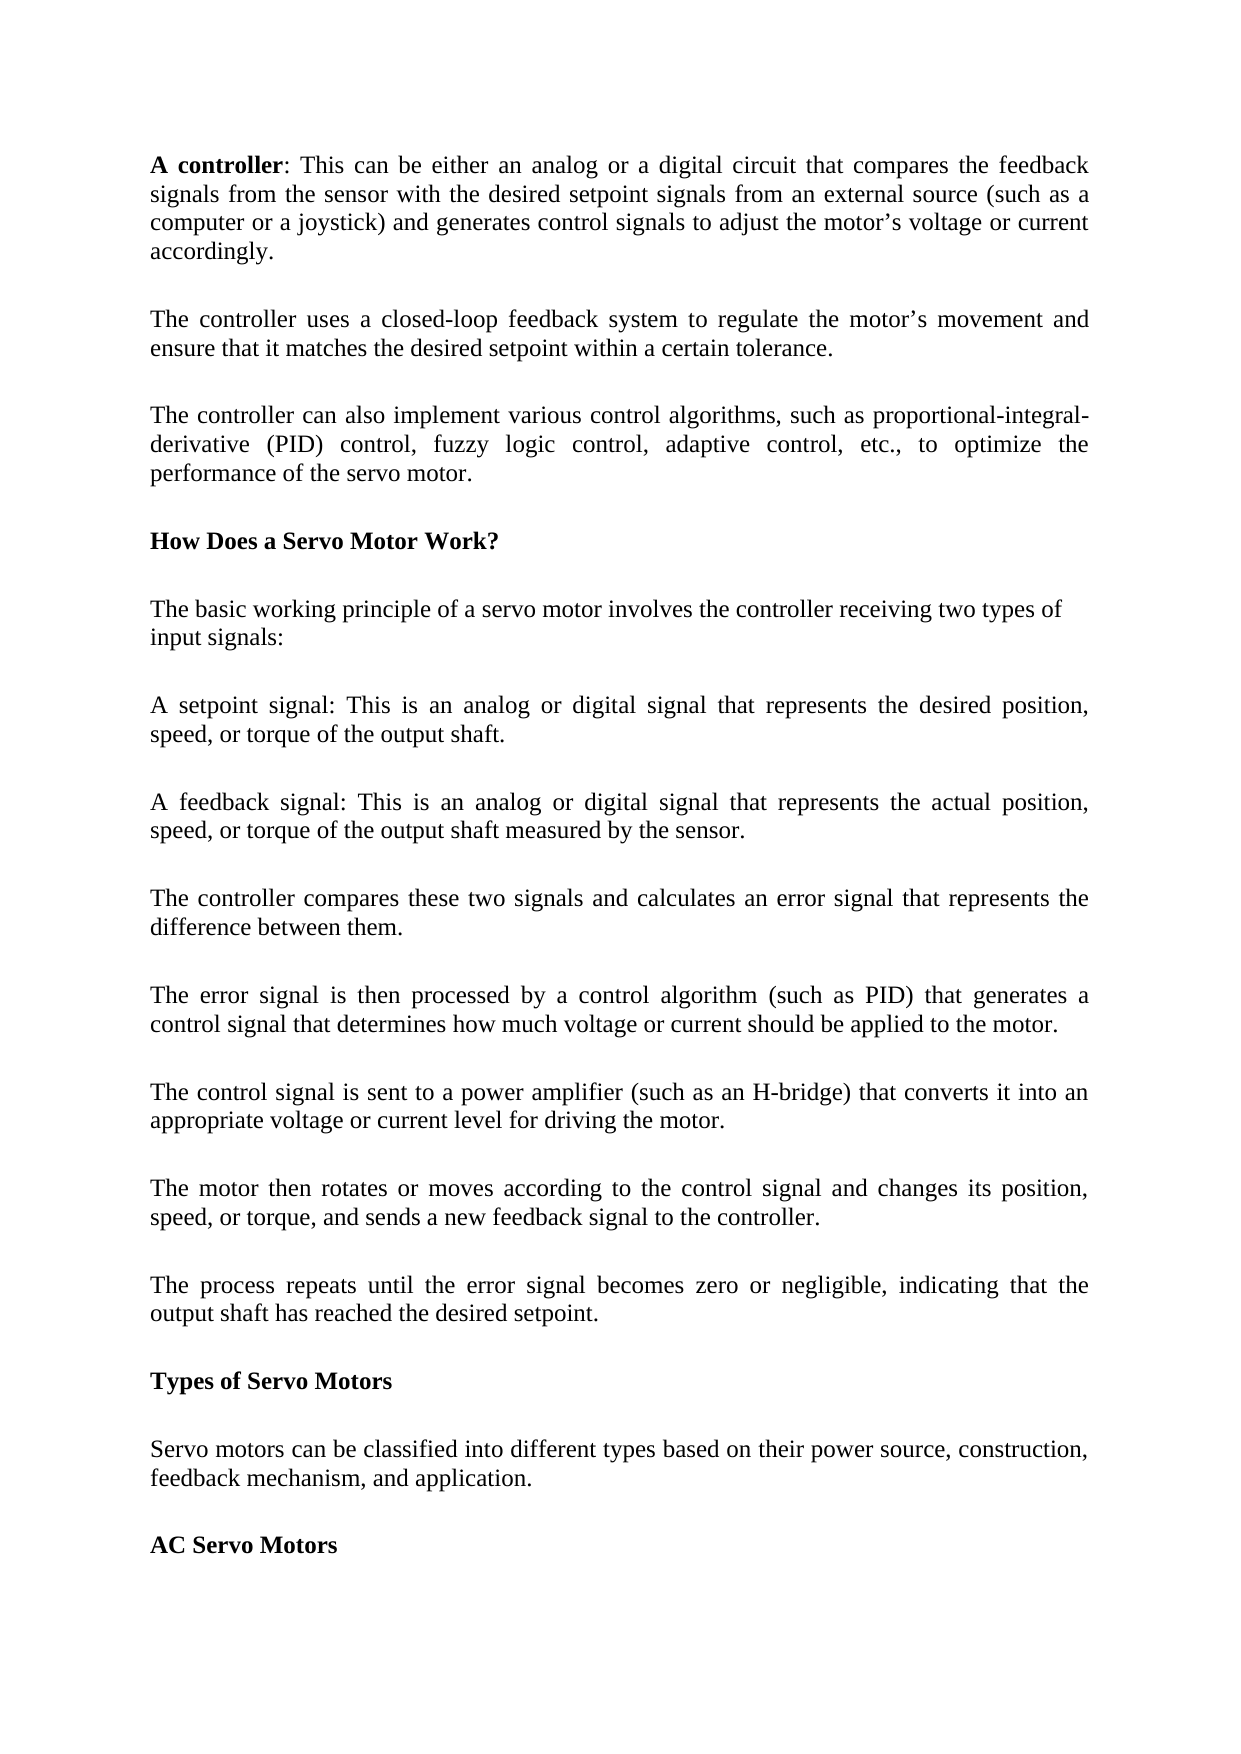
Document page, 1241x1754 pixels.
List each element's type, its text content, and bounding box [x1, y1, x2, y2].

text A feedback signal: This is an analog or digital signal that represents the actual position, speed, or torque of the output shaft measured by the sensor. [150, 787, 1090, 844]
text AC Servo Motors [150, 1531, 1090, 1559]
text The basic working principle of a servo motor involves the controller receiving two types of input signals: [150, 594, 1090, 651]
text Types of Servo Motors [150, 1366, 1090, 1395]
text The control signal is sent to a power amplifier (such as an H-bridge) that converts it into an appropriate voltage or current level for driving the motor. [150, 1077, 1090, 1134]
text The controller can also implement various control algorithms, such as proportional-integral-derivative (PID) control, fuzzy logic control, adaptive control, etc., to optimize the performance of the servo motor. [150, 401, 1090, 487]
text The controller uses a closed-loop feedback system to regulate the motor’s movement and ensure that it matches the desired setpoint within a certain tolerance. [150, 304, 1090, 362]
text A controller: This can be either an analog or a digital circuit that compares the feedback signals from the sensor with the desired setpoint signals from an external source (such as a computer or a joystick) and generates control signals to adjust the motor’s voltage or current accordingly. [150, 150, 1090, 265]
text How Does a Servo Motor Work? [150, 526, 1090, 555]
text The error signal is then processed by a control algorithm (such as PID) that generates a control signal that determines how much voltage or current should be applied to the motor. [150, 980, 1090, 1037]
text The process repeats until the error signal becomes zero or negligible, indicating that the output shaft has reached the desired setpoint. [150, 1270, 1090, 1327]
text A setpoint signal: This is an analog or digital signal that represents the desired position, speed, or torque of the output shaft. [150, 690, 1090, 748]
text Servo motors can be classified into different types based on their power source, construction, feedback mechanism, and application. [150, 1434, 1090, 1492]
text The motor then rotates or moves according to the control signal and changes its position, speed, or torque, and sends a new feedback signal to the controller. [150, 1173, 1090, 1231]
text The controller compares these two signals and calculates an error signal that represents the difference between them. [150, 883, 1090, 941]
